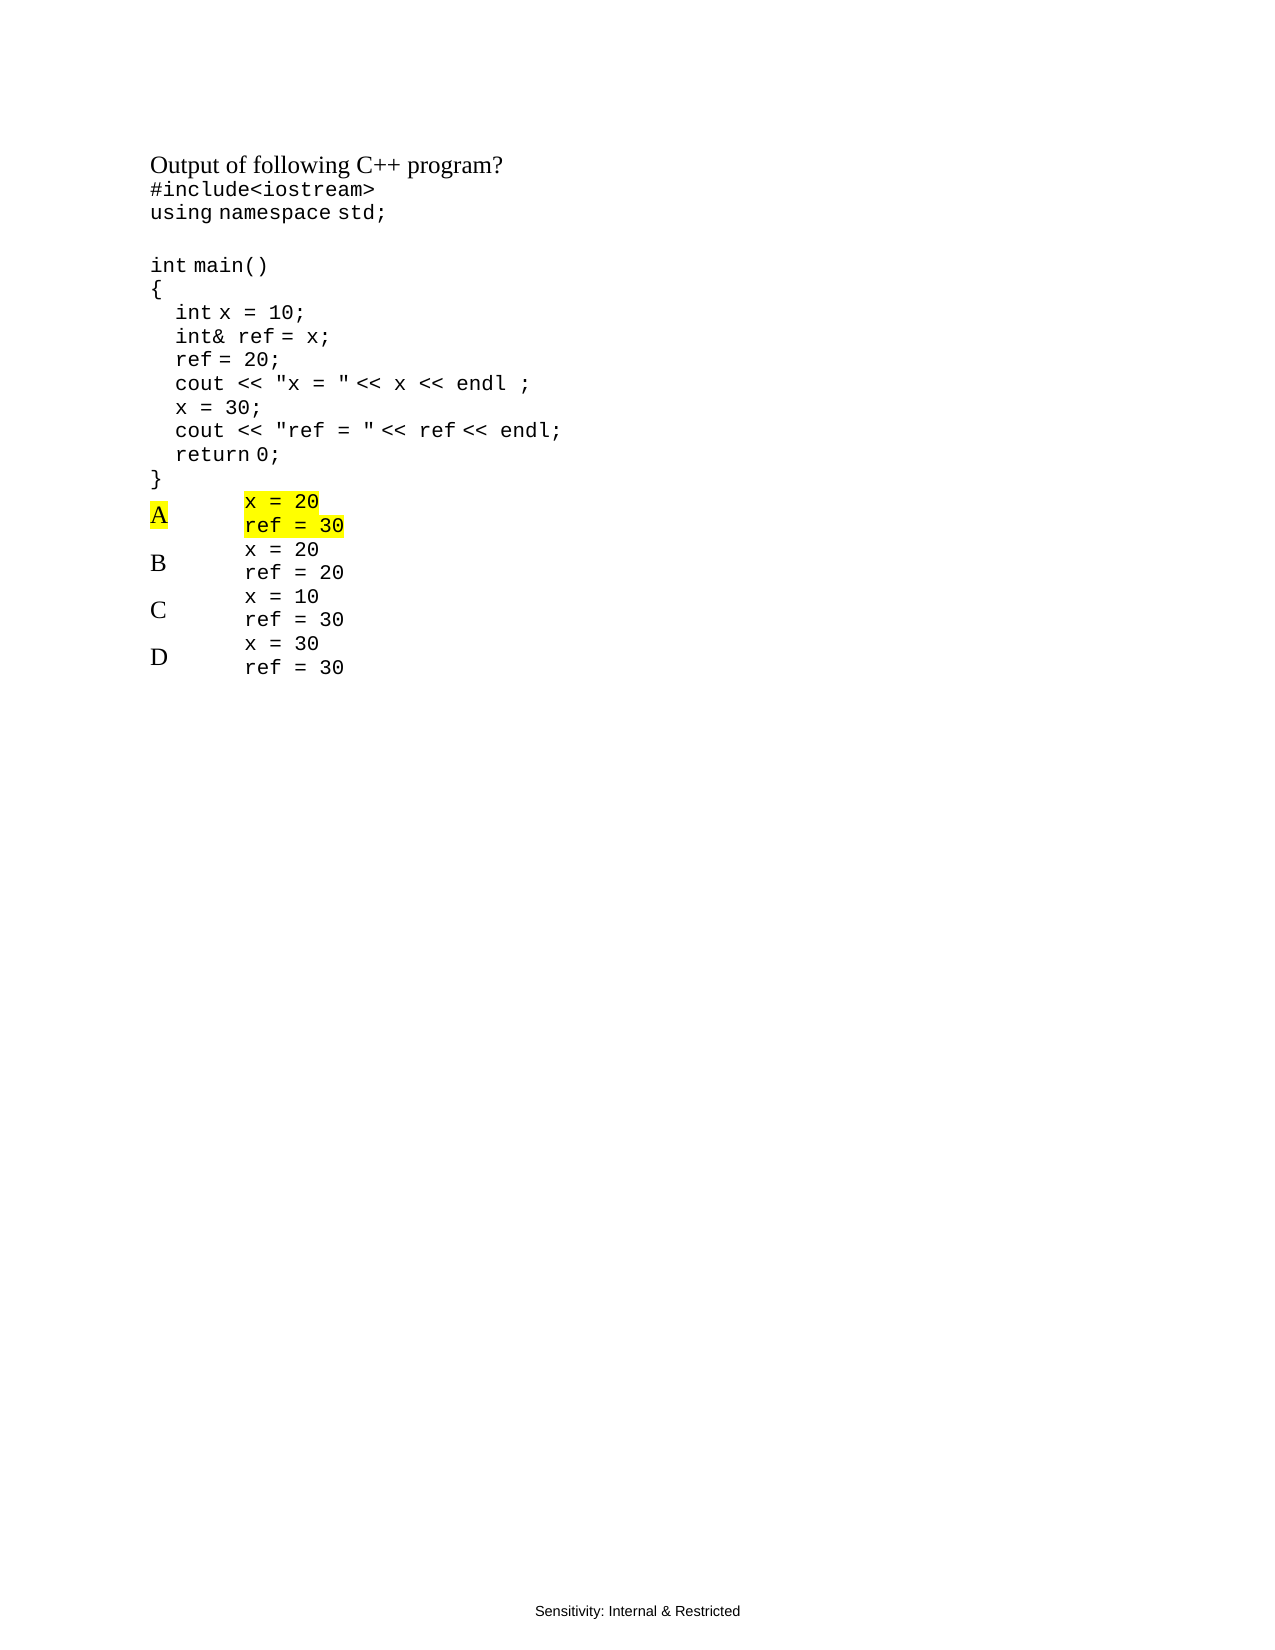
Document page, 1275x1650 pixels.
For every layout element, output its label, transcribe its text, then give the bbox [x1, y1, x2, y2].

text Output of following C++ program? [150, 150, 1125, 179]
table_cell D [150, 633, 244, 680]
table_header #include<iostream> using namespace std; int main() { int x = 10; int& ref = x; ref = 20; cout << "x = " << x << endl ; x = 30; cout << "ref = " << ref << endl; return 0; } [150, 179, 563, 491]
table_cell A [150, 491, 244, 538]
table_cell B [150, 539, 244, 586]
table_cell x = 30 ref = 30 [244, 633, 563, 680]
table_cell C [150, 586, 244, 633]
table_cell x = 10 ref = 30 [244, 586, 563, 633]
table_cell x = 20 ref = 20 [244, 539, 563, 586]
table_cell x = 20 ref = 30 [319, 491, 563, 538]
